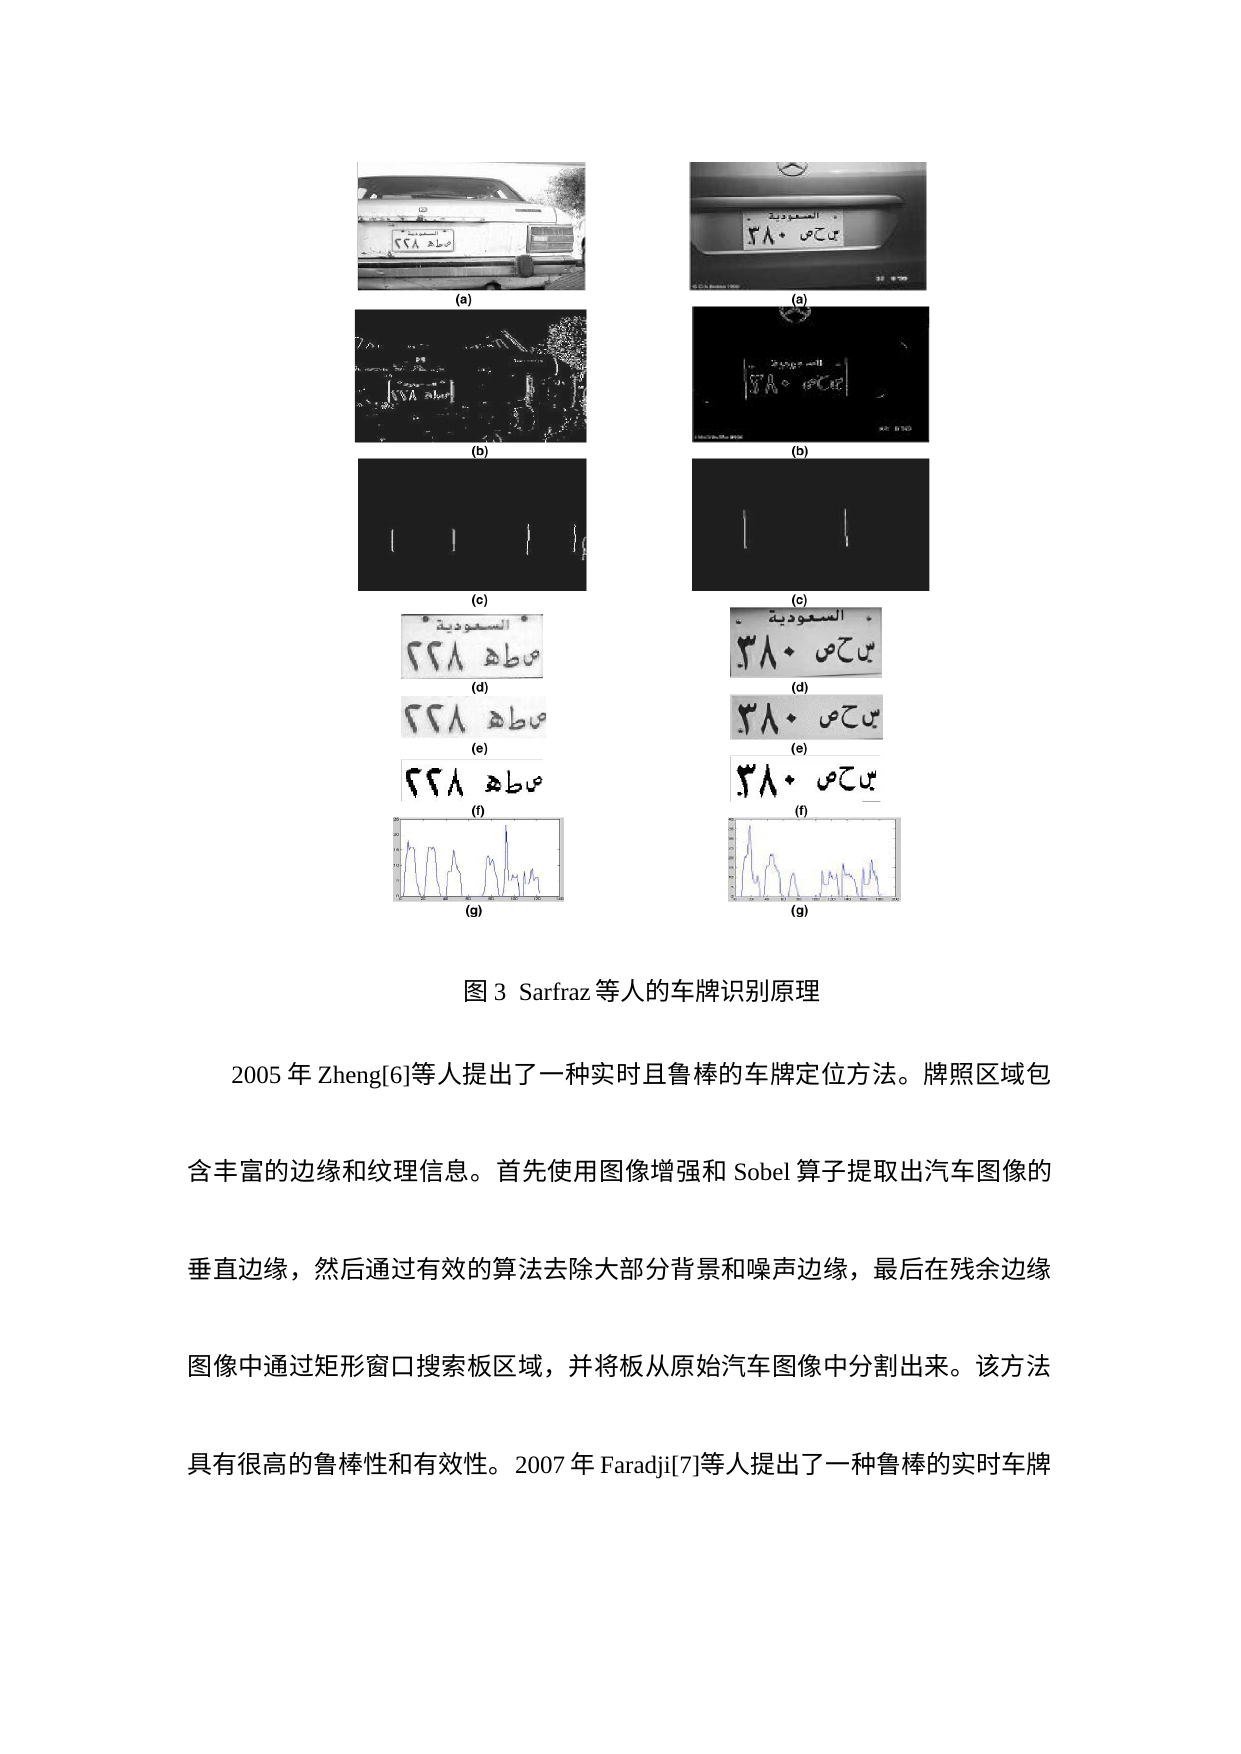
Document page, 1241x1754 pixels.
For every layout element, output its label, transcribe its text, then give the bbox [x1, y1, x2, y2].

picture [354, 162, 930, 917]
text 图3 Sarfraz等人的车牌识别原理 [187, 957, 1053, 1022]
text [187, 1040, 1053, 1495]
